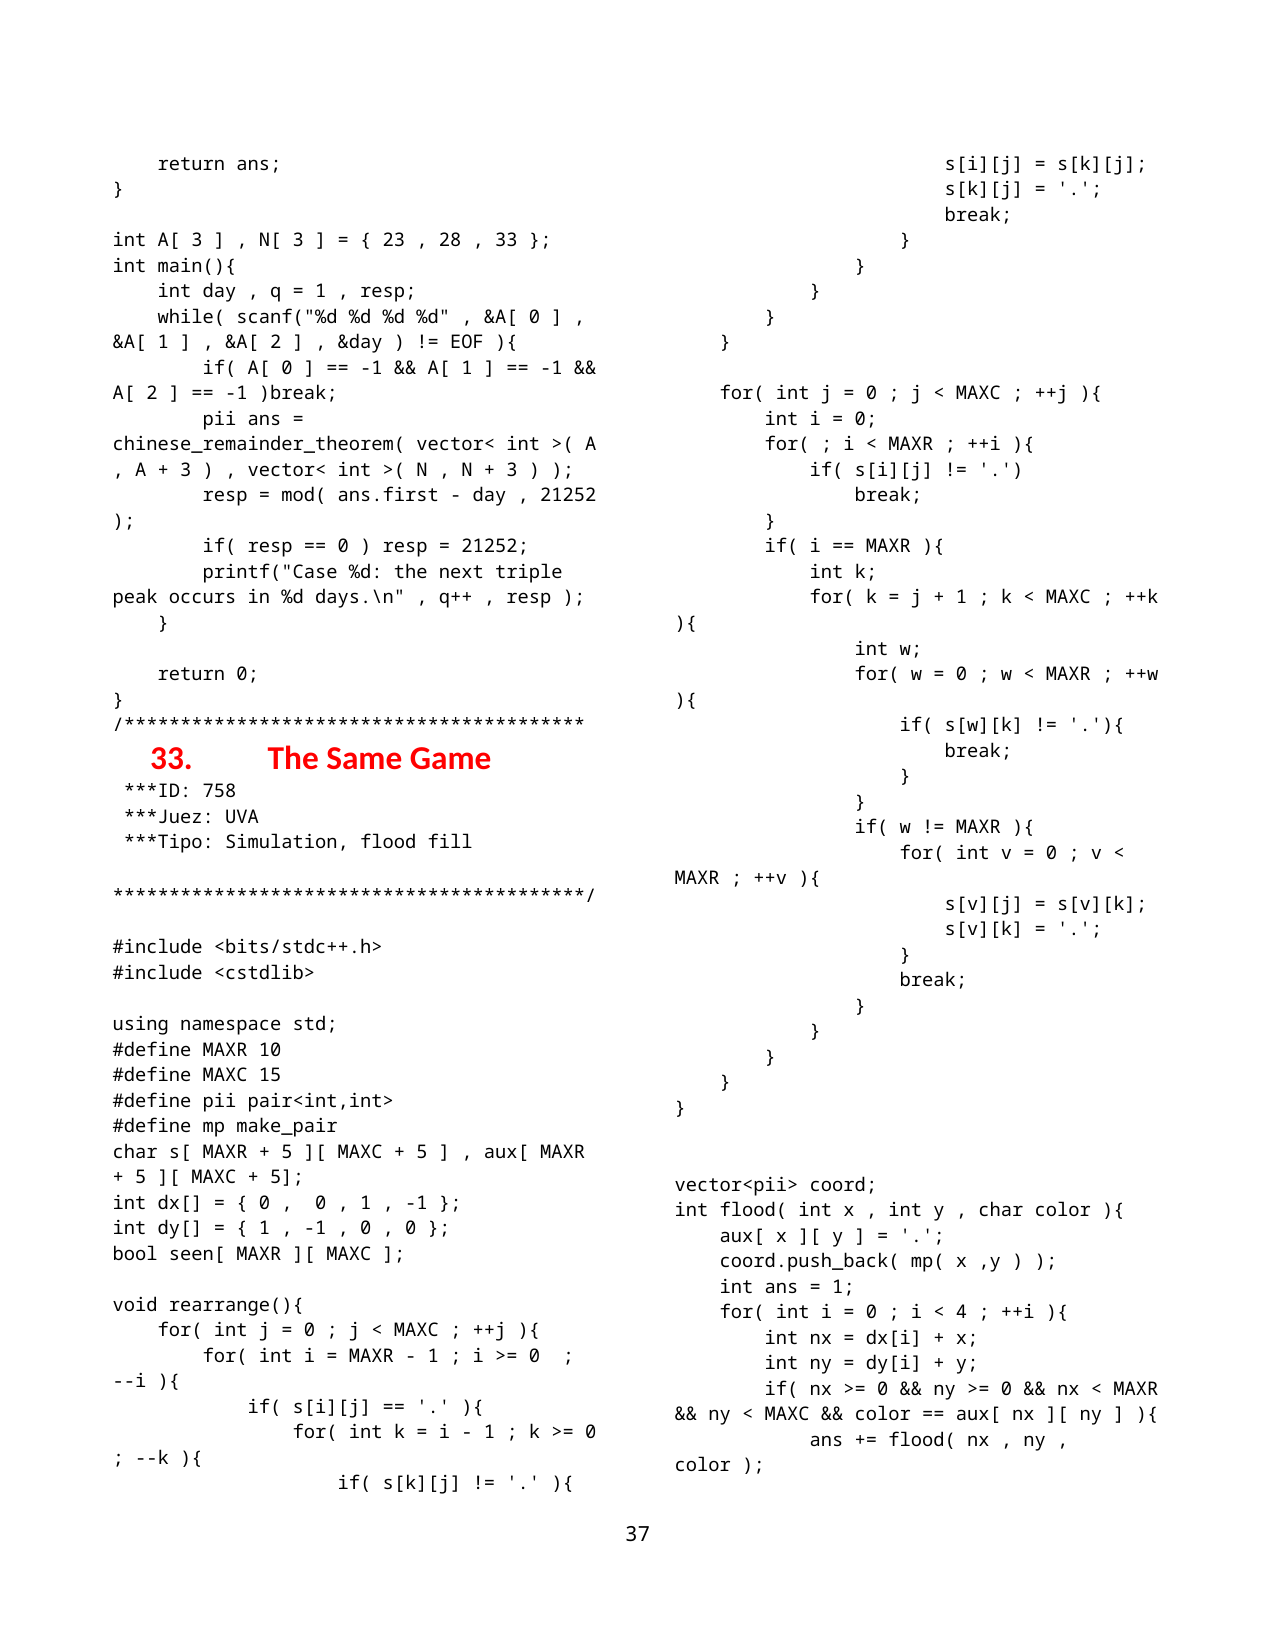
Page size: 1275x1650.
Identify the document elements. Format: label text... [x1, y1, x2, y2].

text printf("Case %d: the next triple peak occurs in %d days.\n" , q++ , resp ); [112, 558, 601, 609]
text s[k][j] = '.'; [674, 176, 1162, 201]
text for( int j = 0 ; j < MAXC ; ++j ){ [674, 380, 1162, 405]
text #define MAXC 15 [112, 1061, 601, 1087]
text for( w = 0 ; w < MAXR ; ++w ){ [674, 660, 1162, 711]
text int ans = 1; [674, 1273, 1162, 1298]
text if( s[i][j] != '.') [674, 456, 1162, 482]
text for( int v = 0 ; v < MAXR ; ++v ){ [674, 839, 1162, 890]
text for( int i = 0 ; i < 4 ; ++i ){ [674, 1298, 1162, 1324]
text if( i == MAXR ){ [674, 533, 1162, 558]
subtitle The Same Game [150, 737, 601, 778]
text if( s[i][j] == '.' ){ [112, 1393, 601, 1419]
text } [674, 1094, 1162, 1120]
text } [674, 762, 1162, 788]
text resp = mod( ans.first - day , 21252 ); [112, 482, 601, 533]
text int A[ 3 ] , N[ 3 ] = { 23 , 28 , 33 }; [112, 227, 601, 252]
text while( scanf("%d %d %d %d" , &A[ 0 ] , &A[ 1 ] , &A[ 2 ] , &day ) != EOF ){ [112, 303, 601, 354]
text for( int i = MAXR - 1 ; i >= 0 ; --i ){ [112, 1342, 601, 1393]
text #include <cstdlib> [112, 959, 601, 985]
text s[v][k] = '.'; [674, 916, 1162, 941]
text pii ans = chinese_remainder_theorem( vector< int >( A , A + 3 ) , vector< int >( N , N + 3 ) ); [112, 405, 601, 482]
text ***ID: 758 [112, 778, 601, 803]
text int ny = dy[i] + y; [674, 1349, 1162, 1375]
text } [674, 1069, 1162, 1094]
text int flood( int x , int y , char color ){ [674, 1196, 1162, 1222]
text void rearrange(){ [112, 1291, 601, 1317]
text ***Tipo: Simulation, flood fill [112, 829, 601, 854]
text s[i][j] = s[k][j]; [674, 150, 1162, 176]
text #define MAXR 10 [112, 1036, 601, 1061]
text if( resp == 0 ) resp = 21252; [112, 533, 601, 558]
text } [674, 227, 1162, 252]
text ***Juez: UVA [112, 803, 601, 829]
text if( A[ 0 ] == -1 && A[ 1 ] == -1 && A[ 2 ] == -1 )break; [112, 354, 601, 405]
text s[v][j] = s[v][k]; [674, 890, 1162, 916]
text int i = 0; [674, 405, 1162, 431]
text } [112, 686, 601, 711]
text int k; [674, 558, 1162, 584]
text ******************************************/ [112, 854, 601, 908]
text for( int j = 0 ; j < MAXC ; ++j ){ [112, 1317, 601, 1342]
text coord.push_back( mp( x ,y ) ); [674, 1247, 1162, 1273]
text break; [674, 482, 1162, 507]
text return ans; [112, 150, 601, 176]
text } [674, 329, 1162, 354]
text } [674, 1043, 1162, 1069]
text } [112, 609, 601, 635]
text for( k = j + 1 ; k < MAXC ; ++k ){ [674, 584, 1162, 635]
text int w; [674, 635, 1162, 660]
text if( s[w][k] != '.'){ [674, 711, 1162, 737]
text int main(){ [112, 252, 601, 278]
text break; [674, 737, 1162, 762]
text break; [674, 967, 1162, 992]
text int dx[] = { 0 , 0 , 1 , -1 }; [112, 1189, 601, 1214]
text } [674, 303, 1162, 329]
text } [674, 507, 1162, 533]
text if( nx >= 0 && ny >= 0 && nx < MAXR && ny < MAXC && color == aux[ nx ][ ny ] ){ [674, 1375, 1162, 1426]
text break; [674, 201, 1162, 227]
text using namespace std; [112, 1010, 601, 1036]
text bool seen[ MAXR ][ MAXC ]; [112, 1240, 601, 1266]
text if( w != MAXR ){ [674, 813, 1162, 839]
text int nx = dx[i] + x; [674, 1324, 1162, 1349]
text for( ; i < MAXR ; ++i ){ [674, 431, 1162, 456]
text for( int k = i - 1 ; k >= 0 ; --k ){ [112, 1419, 601, 1470]
text if( s[k][j] != '.' ){ [112, 1470, 601, 1495]
text return 0; [112, 660, 601, 686]
text int dy[] = { 1 , -1 , 0 , 0 }; [112, 1214, 601, 1240]
text ans += flood( nx , ny , color ); [674, 1426, 1162, 1477]
text #include <bits/stdc++.h> [112, 934, 601, 959]
text } [674, 941, 1162, 967]
text } [674, 1018, 1162, 1043]
text /***************************************** [112, 711, 601, 737]
text } [674, 992, 1162, 1018]
text aux[ x ][ y ] = '.'; [674, 1222, 1162, 1247]
text #define mp make_pair [112, 1112, 601, 1138]
text vector<pii> coord; [674, 1171, 1162, 1196]
text } [674, 788, 1162, 813]
text char s[ MAXR + 5 ][ MAXC + 5 ] , aux[ MAXR + 5 ][ MAXC + 5]; [112, 1138, 601, 1189]
text #define pii pair<int,int> [112, 1087, 601, 1112]
text } [674, 278, 1162, 303]
text int day , q = 1 , resp; [112, 278, 601, 303]
text } [674, 252, 1162, 278]
text } [112, 176, 601, 201]
